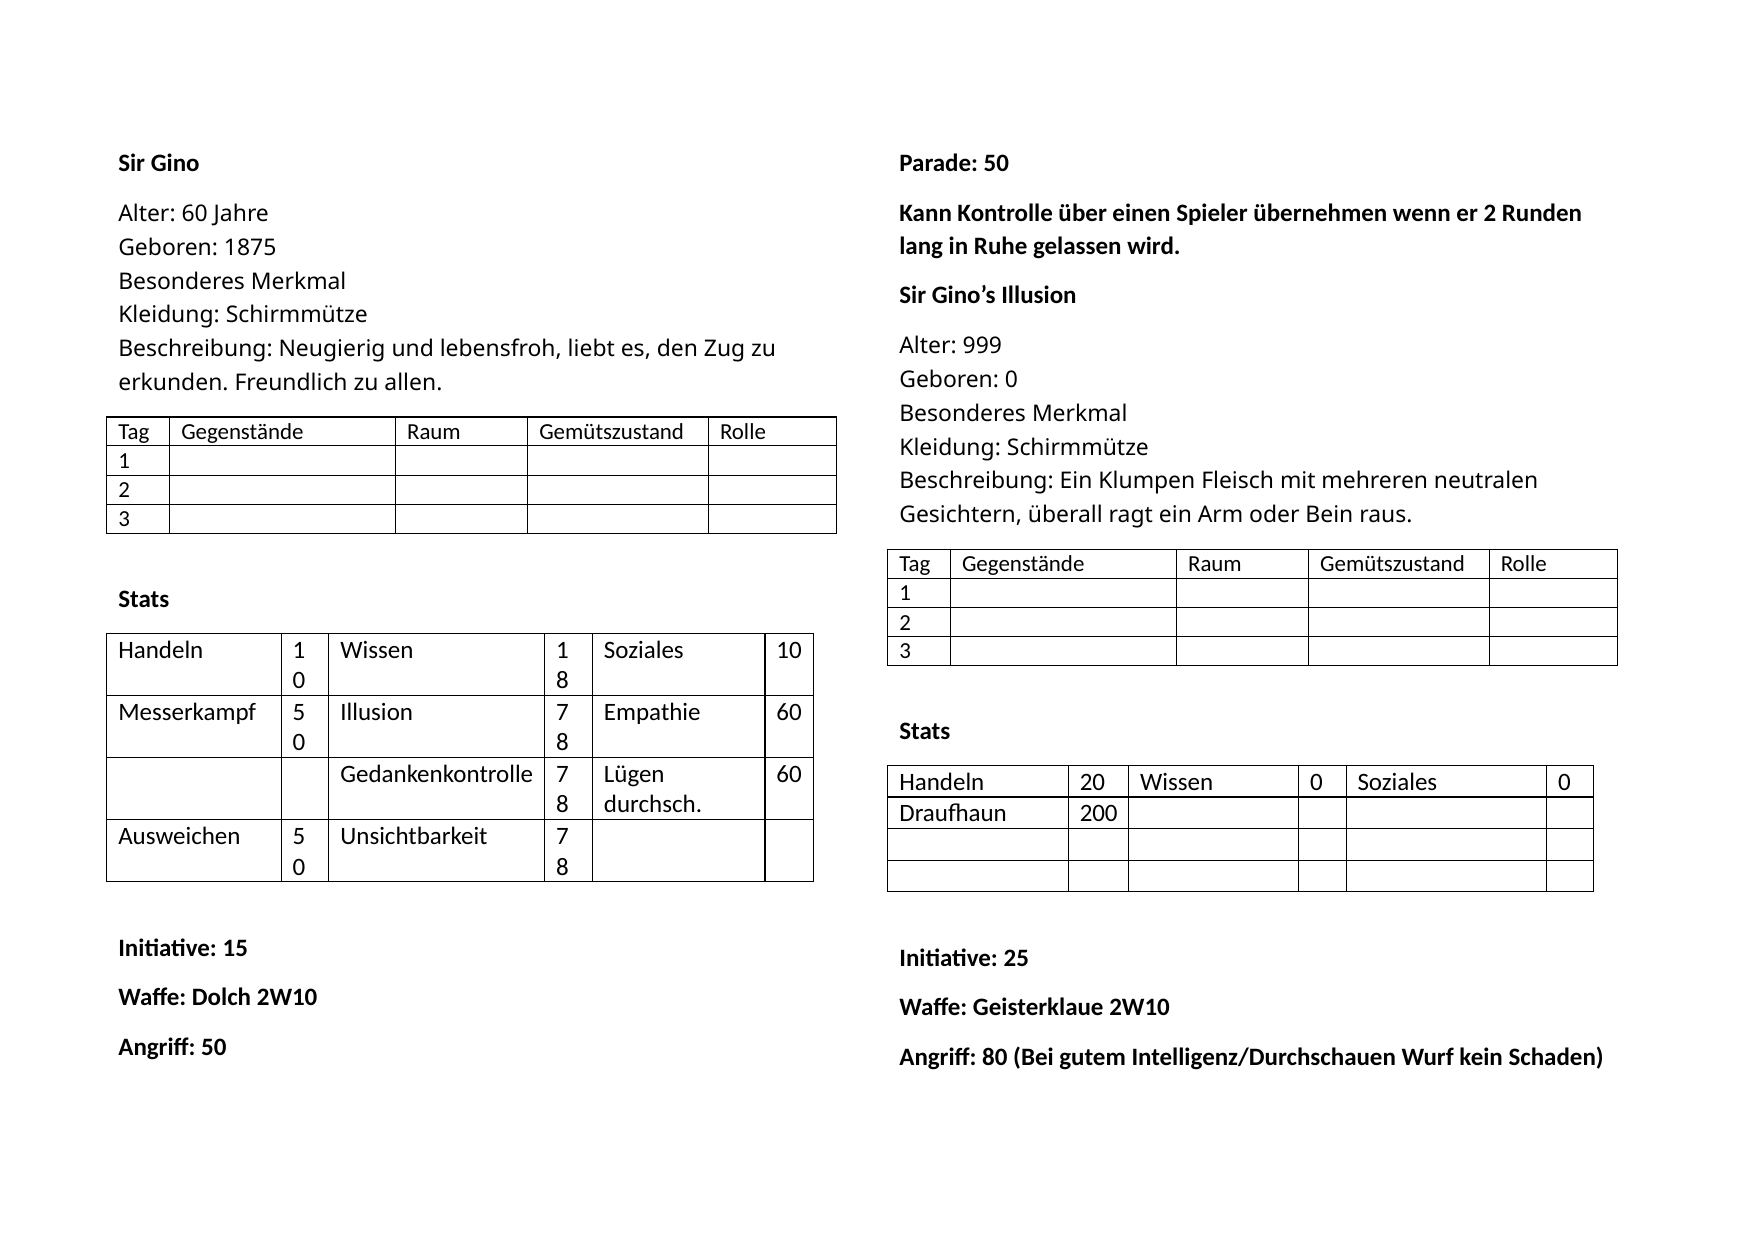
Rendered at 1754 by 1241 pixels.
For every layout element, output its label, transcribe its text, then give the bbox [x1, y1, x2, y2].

table_header Handeln [107, 634, 281, 695]
table_cell 50 [282, 820, 328, 881]
table_cell Messerkampf [107, 696, 281, 757]
table_cell [170, 446, 395, 474]
table_cell [709, 505, 836, 533]
table_cell 78 [545, 758, 592, 819]
table_cell [1309, 637, 1489, 665]
table_cell [1177, 637, 1308, 665]
table_cell Unsichtbarkeit [329, 820, 544, 881]
table_cell [528, 446, 708, 474]
table_cell [1547, 861, 1593, 891]
table_cell Ausweichen [107, 820, 281, 881]
text Stats [899, 715, 1606, 746]
table_cell Draufhaun [888, 798, 1068, 828]
table_cell 3 [888, 637, 950, 665]
table_cell [1177, 579, 1308, 607]
table_header Gegenstände [951, 550, 1176, 577]
table_header Handeln [888, 766, 1068, 796]
table_cell [888, 829, 1068, 859]
text Alter: 60 Jahre Geboren: 1875 Besonderes Merkmal Kleidung: Schirmmütze Beschreibung: Neugierig und lebensfroh, liebt es, den Zug zu erkunden. Freundlich zu allen. [118, 197, 825, 397]
table_cell Empathie [593, 696, 764, 757]
table_header Wissen [1129, 766, 1298, 796]
table_header 0 [1547, 766, 1593, 796]
text Stats [118, 583, 825, 614]
table_cell [766, 820, 813, 881]
text Waffe: Dolch 2W10 [118, 981, 825, 1012]
table_cell [1299, 861, 1346, 891]
table_cell [1177, 608, 1308, 636]
table_cell 78 [545, 696, 592, 757]
table_cell [170, 505, 395, 533]
table_cell [1069, 861, 1128, 891]
text Waffe: Geisterklaue 2W10 [899, 991, 1606, 1022]
table_cell [709, 476, 836, 503]
table_cell 60 [766, 696, 813, 757]
text Initiative: 15 [118, 932, 825, 962]
table_cell [1490, 637, 1617, 665]
table_cell 2 [888, 608, 950, 636]
table_cell [170, 476, 395, 503]
table_cell [107, 758, 281, 819]
table_cell 2 [107, 476, 169, 503]
table_cell 1 [888, 579, 950, 607]
table_cell [1309, 608, 1489, 636]
text Initiative: 25 [899, 942, 1606, 972]
table_cell 3 [107, 505, 169, 533]
table_header Raum [1177, 550, 1308, 577]
table_cell [396, 446, 527, 474]
table_cell Lügen durchsch. [593, 758, 764, 819]
table_cell [1347, 861, 1546, 891]
table_cell [528, 476, 708, 503]
table_cell 50 [282, 696, 328, 757]
table_cell [1547, 829, 1593, 859]
table_header 20 [1069, 766, 1128, 796]
table_header 10 [766, 634, 813, 695]
table_cell 1 [107, 446, 169, 474]
table_cell Gedankenkontrolle [329, 758, 544, 819]
table_cell [1299, 798, 1346, 828]
table_cell [1129, 798, 1298, 828]
table_header Tag [888, 550, 950, 577]
table_cell 60 [766, 758, 813, 819]
table_header 10 [282, 634, 328, 695]
table_header Wissen [329, 634, 544, 695]
table_cell 200 [1069, 798, 1128, 828]
table_header Gegenstände [170, 418, 395, 445]
table_cell [888, 861, 1068, 891]
table_header 0 [1299, 766, 1346, 796]
table_header Tag [107, 418, 169, 445]
table_header 18 [545, 634, 592, 695]
table_cell [951, 579, 1176, 607]
table_cell [1069, 829, 1128, 859]
text Sir Gino’s Illusion [899, 280, 1606, 310]
table_header Soziales [593, 634, 764, 695]
table_cell [1547, 798, 1593, 828]
table_header Rolle [1490, 550, 1617, 577]
text Parade: 50 [899, 148, 1606, 178]
table_cell [1129, 861, 1298, 891]
table_header Rolle [709, 418, 836, 445]
table_cell [1309, 579, 1489, 607]
table_cell 78 [545, 820, 592, 881]
table_header Gemütszustand [1309, 550, 1489, 577]
table_cell [396, 476, 527, 503]
table_header Soziales [1347, 766, 1546, 796]
text Alter: 999 Geboren: 0 Besonderes Merkmal Kleidung: Schirmmütze Beschreibung: Ein Klumpen Fleisch mit mehreren neutralen Gesichtern, überall ragt ein Arm oder Bein raus. [899, 329, 1606, 529]
table_cell [528, 505, 708, 533]
table_cell [593, 820, 764, 881]
table_cell [1129, 829, 1298, 859]
text Angriff: 50 [118, 1031, 825, 1061]
table_cell [951, 608, 1176, 636]
table_cell Illusion [329, 696, 544, 757]
text Kann Kontrolle über einen Spieler übernehmen wenn er 2 Runden lang in Ruhe gelassen wird. [899, 197, 1606, 261]
table_cell [1490, 579, 1617, 607]
table_cell [282, 758, 328, 819]
text Sir Gino [118, 148, 825, 178]
table_cell [951, 637, 1176, 665]
text Angriff: 80 (Bei gutem Intelligenz/Durchschauen Wurf kein Schaden) [899, 1041, 1606, 1071]
table_cell [1490, 608, 1617, 636]
table_cell [1347, 829, 1546, 859]
table_cell [1347, 798, 1546, 828]
table_header Raum [396, 418, 527, 445]
table_cell [1299, 829, 1346, 859]
table_header Gemütszustand [528, 418, 708, 445]
table_cell [396, 505, 527, 533]
table_cell [709, 446, 836, 474]
